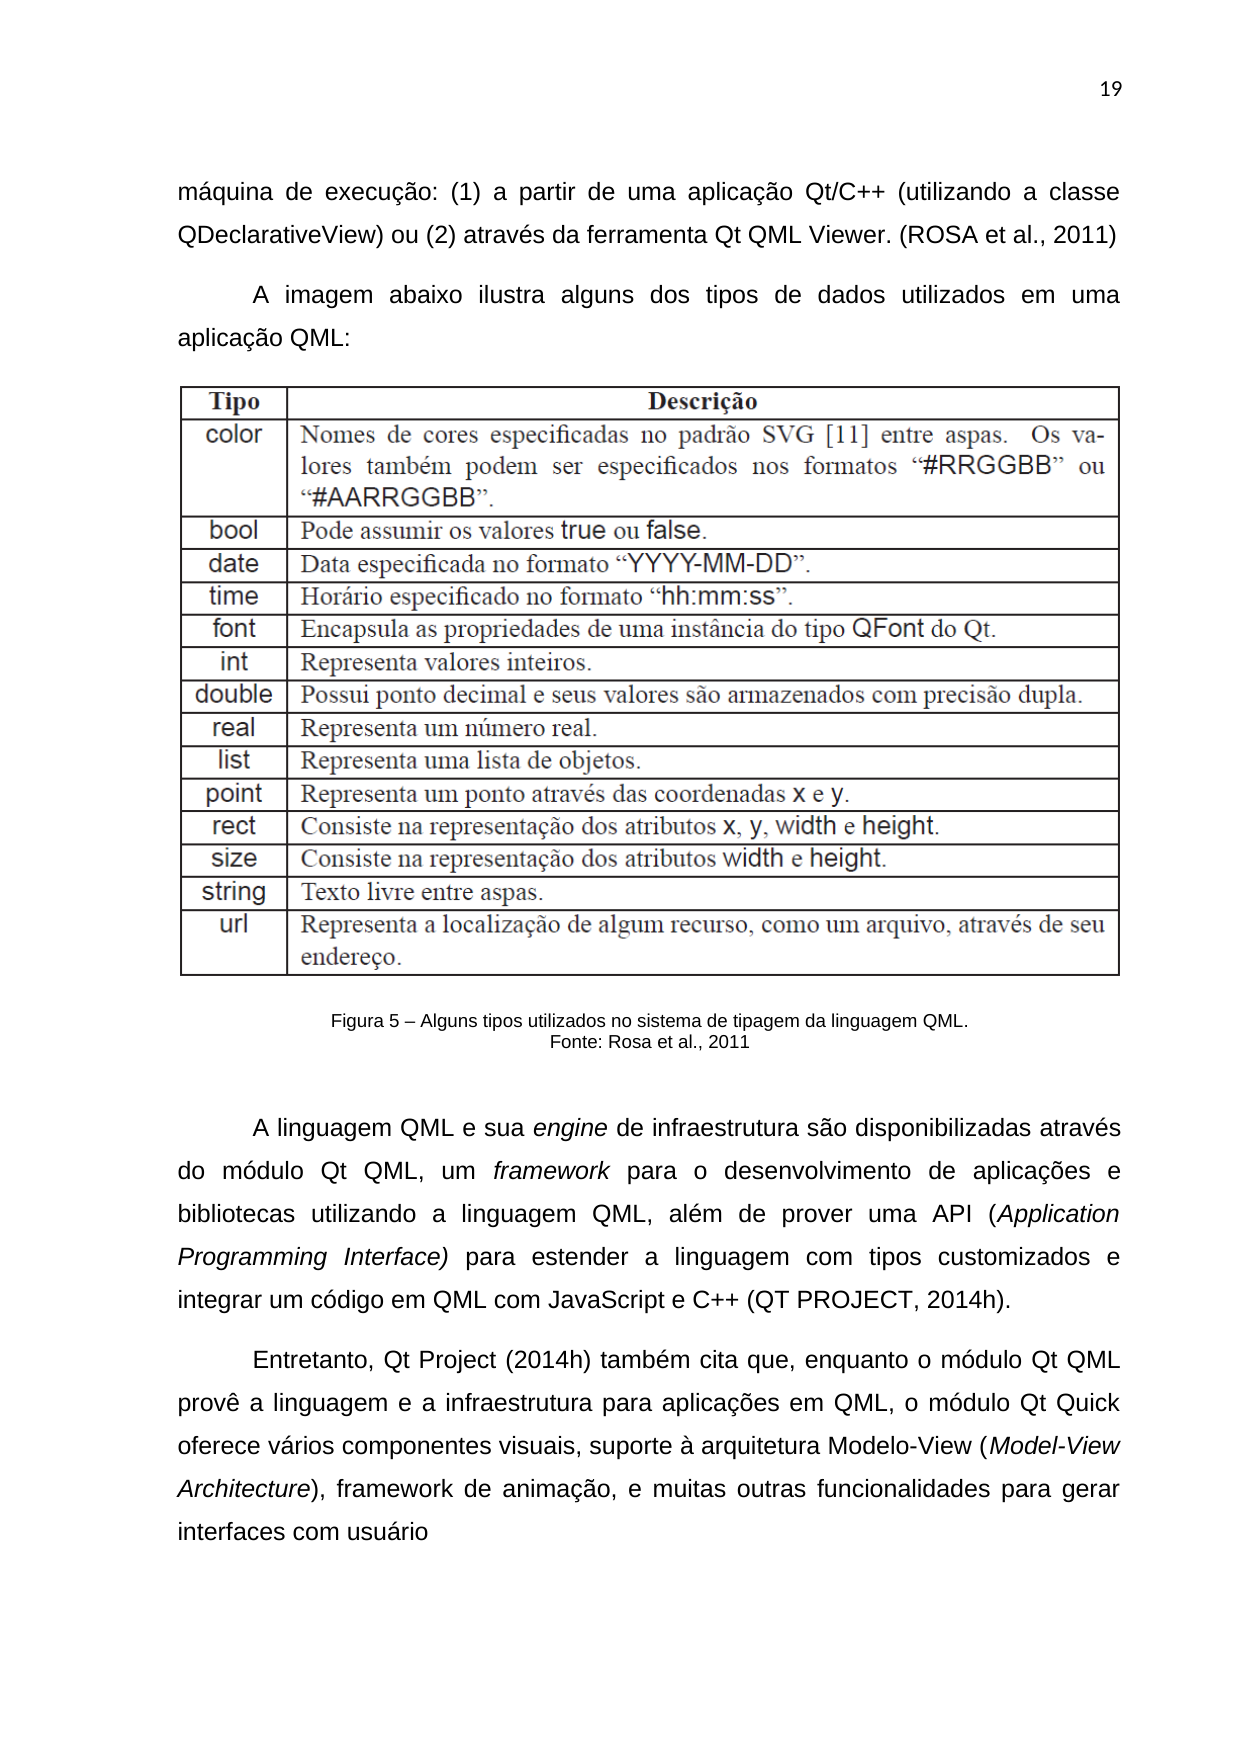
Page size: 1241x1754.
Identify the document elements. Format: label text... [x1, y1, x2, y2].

picture [177, 383, 1123, 979]
text Entretanto, Qt Project (2014h) também cita que, enquanto o módulo Qt QML provê a linguagem e a infraestrutura para aplicações em QML, o módulo Qt Quick oferece vários componentes visuais, suporte à arquitetura Modelo-View (Model-View Architecture), framework de animação, e muitas outras funcionalidades para gerar interfaces com usuário [177, 1345, 1122, 1546]
text A imagem abaixo ilustra alguns dos tipos de dados utilizados em uma aplicação QML: [177, 280, 1122, 352]
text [177, 177, 1122, 249]
text A linguagem QML e sua engine de infraestrutura são disponibilizadas através do módulo Qt QML, um framework para o desenvolvimento de aplicações e bibliotecas utilizando a linguagem QML, além de prover uma API (Application Programming Interface) para estender a linguagem com tipos customizados e integrar um código em QML com JavaScript e C++ (QT PROJECT, 2014h). [177, 1113, 1122, 1314]
text Figura 5 – Alguns tipos utilizados no sistema de tipagem da linguagem QML. [177, 1010, 1122, 1031]
text Fonte: Rosa et al., 2011 [177, 1031, 1122, 1053]
